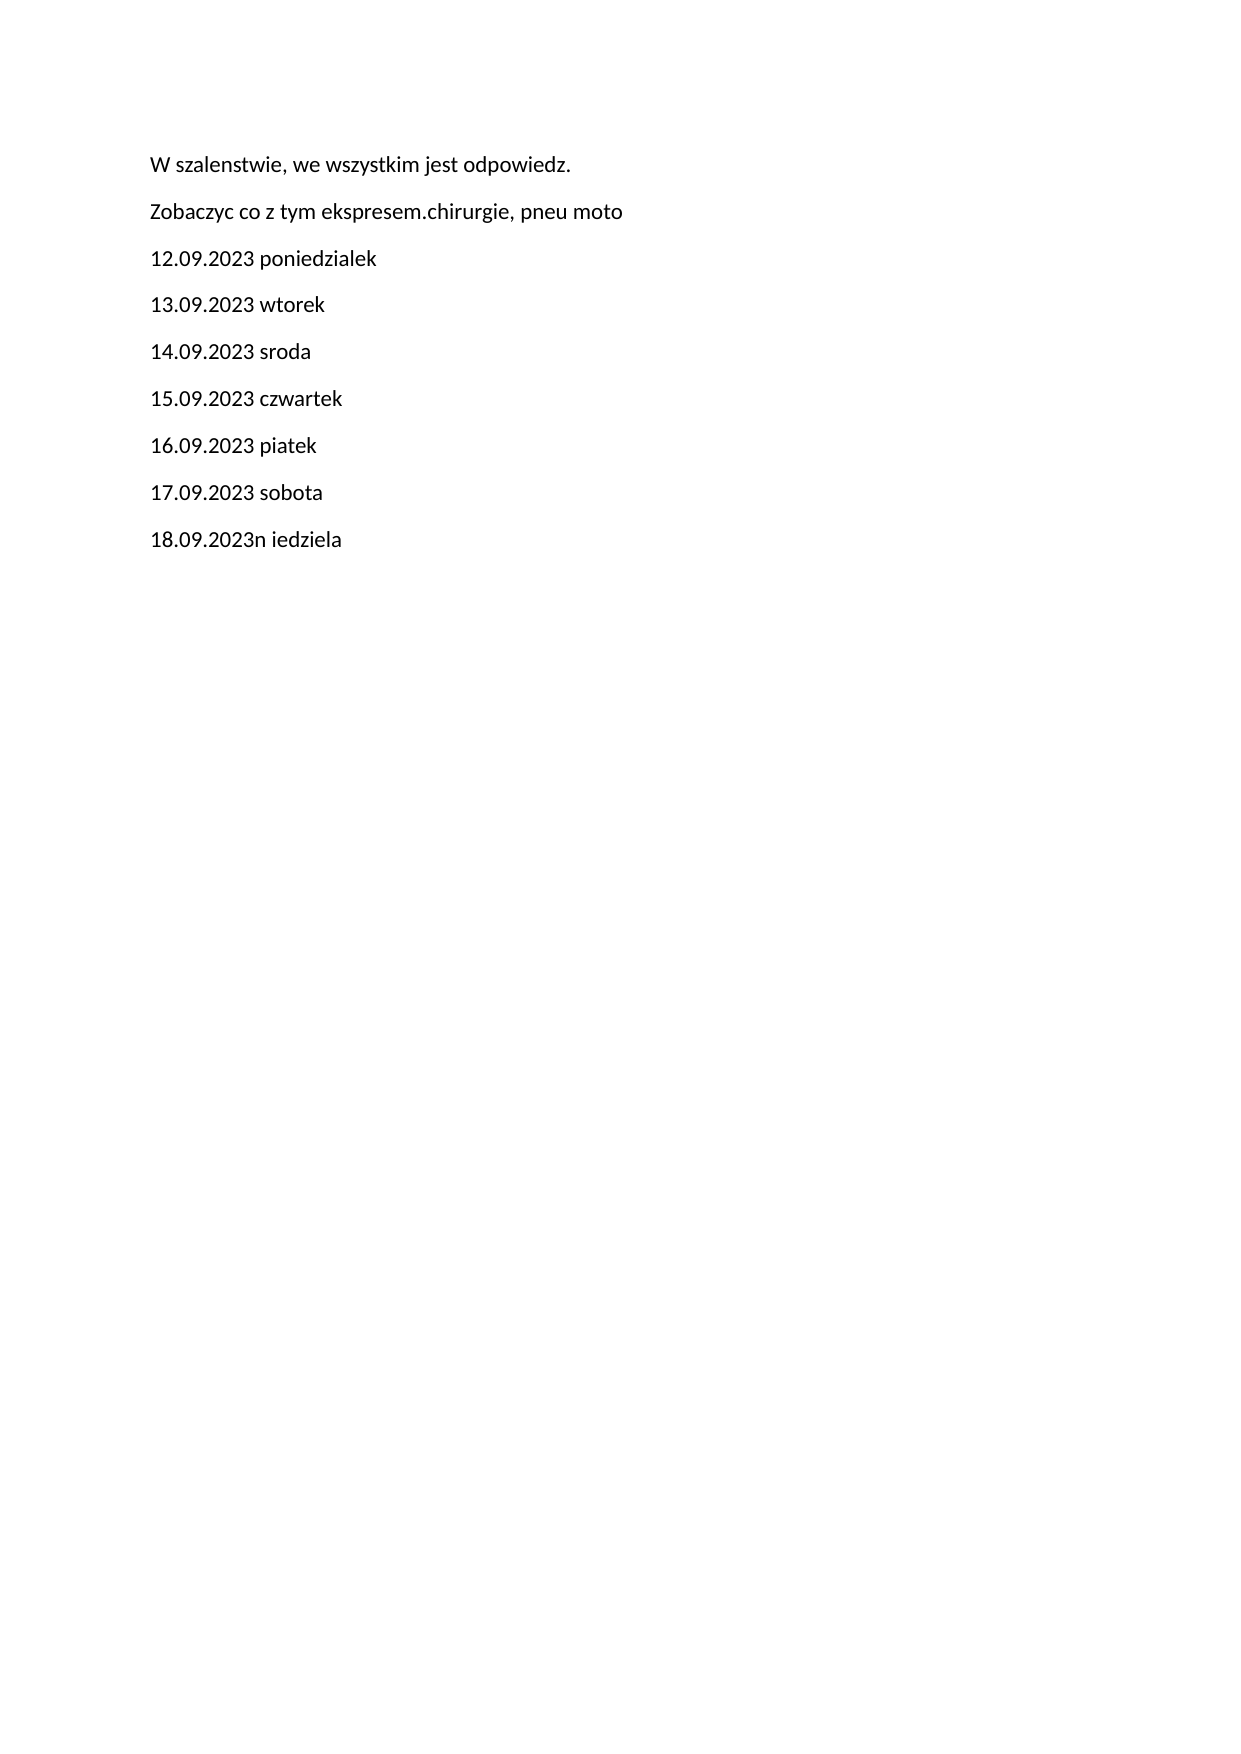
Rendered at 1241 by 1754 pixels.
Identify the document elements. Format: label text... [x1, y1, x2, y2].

text 15.09.2023 czwartek [150, 384, 1090, 412]
text Zobaczyc co z tym ekspresem.chirurgie, pneu moto [150, 197, 1090, 225]
text W szalenstwie, we wszystkim jest odpowiedz. [150, 150, 1090, 178]
text 17.09.2023 sobota [150, 478, 1090, 506]
text 13.09.2023 wtorek [150, 291, 1090, 319]
text 18.09.2023n iedziela [150, 525, 1090, 553]
text 16.09.2023 piatek [150, 431, 1090, 459]
text 12.09.2023 poniedzialek [150, 244, 1090, 272]
text 14.09.2023 sroda [150, 337, 1090, 366]
